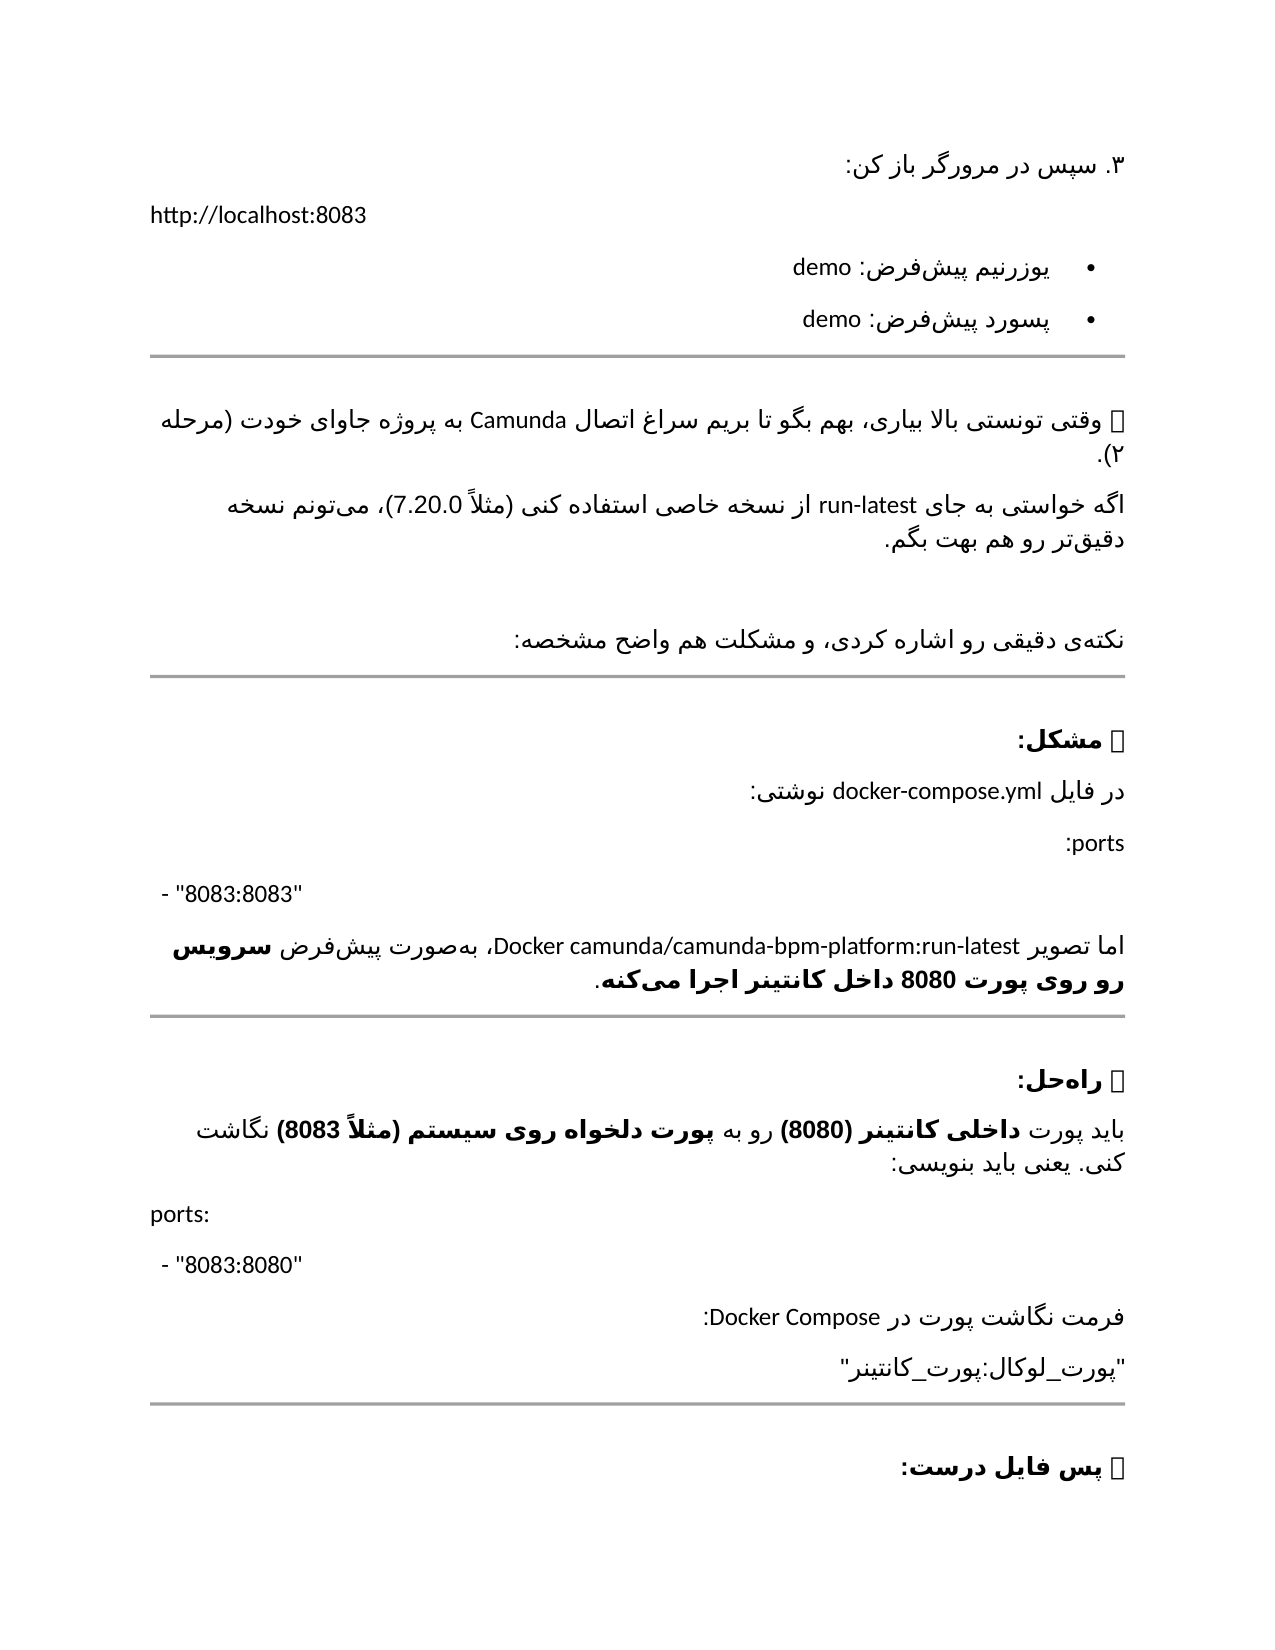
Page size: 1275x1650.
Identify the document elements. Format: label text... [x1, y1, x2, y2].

text ports: [150, 1198, 1125, 1228]
text در فایل docker-compose.yml نوشتی: [150, 775, 1125, 806]
text اگه خواستی به جای run-latest از نسخه خاصی استفاده کنی (مثلاً 7.20.0)، می‌تونم نسخه دقیق‌تر رو هم بهت بگم. [150, 489, 1125, 553]
text نکته‌ی دقیقی رو اشاره کردی، و مشکلت هم واضح مشخصه: [150, 625, 1125, 654]
list پسورد پیش‌فرض: demo [150, 303, 1087, 333]
text - "8083:8083" [150, 878, 1125, 909]
text ✅ راه‌حل: [150, 1064, 1125, 1094]
text - "8083:8080" [150, 1249, 1125, 1280]
text ۳. سپس در مرورگر باز کن: [150, 150, 1125, 179]
text "پورت_لوکال:پورت_کانتینر" [150, 1353, 1125, 1381]
list یوزرنیم پیش‌فرض: demo [150, 251, 1087, 282]
text http://localhost:8083 [150, 200, 1125, 230]
text باید پورت داخلی کانتینر (8080) رو به پورت دلخواه روی سیستم (مثلاً 8083) نگاشت کنی. یعنی باید بنویسی: [150, 1115, 1125, 1177]
text 🔴 مشکل: [150, 725, 1125, 754]
text فرمت نگاشت پورت در Docker Compose: [150, 1301, 1125, 1332]
text 🔁 پس فایل درست: [150, 1452, 1125, 1482]
text ports: [150, 827, 1125, 857]
text ✅ وقتی تونستی بالا بیاری، بهم بگو تا بریم سراغ اتصال Camunda به پروژه جاوای خودت (مرحله ۲). [150, 404, 1125, 468]
text اما تصویر Docker camunda/camunda-bpm-platform:run-latest، به‌صورت پیش‌فرض سرویس رو روی پورت 8080 داخل کانتینر اجرا می‌کنه. [150, 930, 1125, 994]
